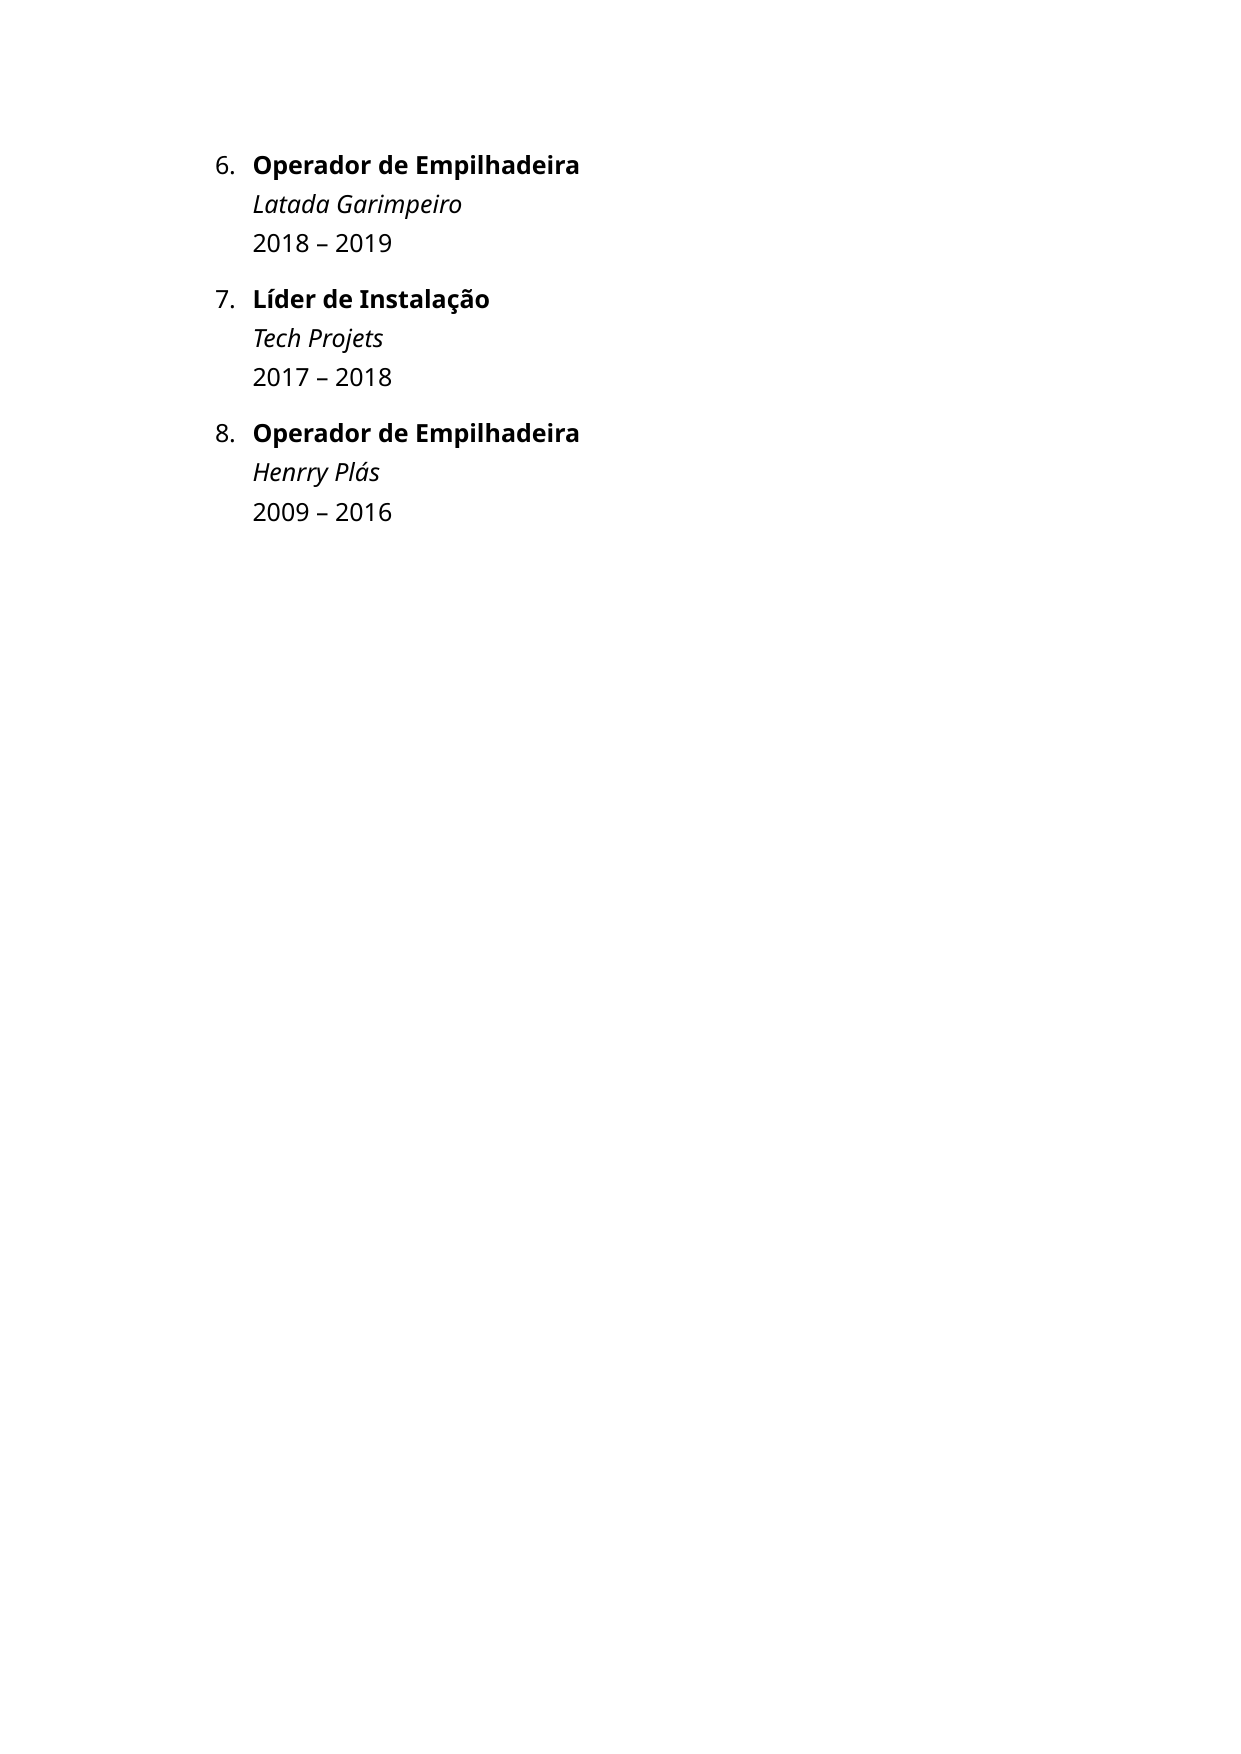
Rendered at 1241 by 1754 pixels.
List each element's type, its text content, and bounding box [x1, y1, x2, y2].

list Operador de Empilhadeira Henrry Plás 2009 – 2016 [215, 416, 1063, 528]
list Operador de Empilhadeira Latada Garimpeiro 2018 – 2019 [215, 148, 1063, 260]
list Líder de Instalação Tech Projets 2017 – 2018 [215, 282, 1063, 394]
